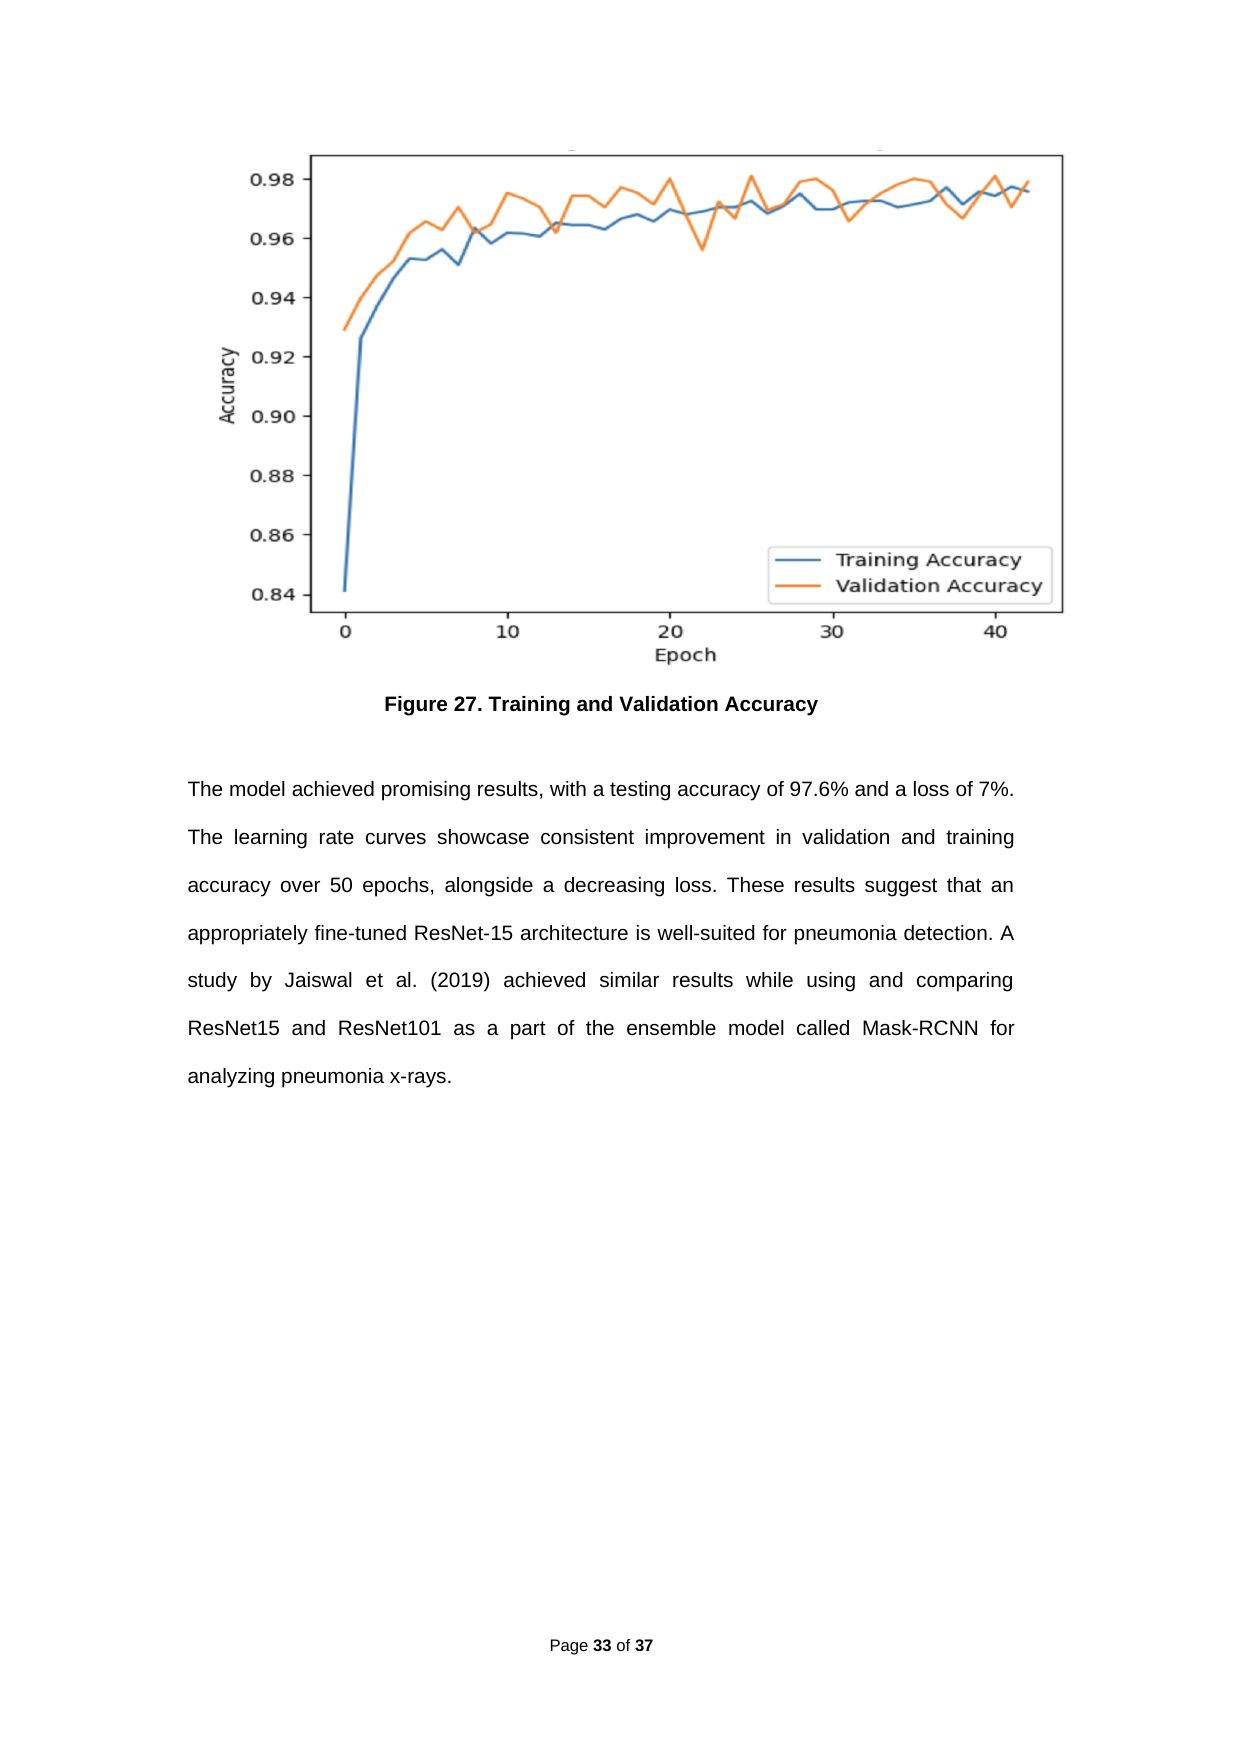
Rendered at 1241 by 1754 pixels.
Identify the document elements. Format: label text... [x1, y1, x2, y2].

picture [187, 150, 1122, 680]
text The model achieved promising results, with a testing accuracy of 97.6% and a loss of 7%. The learning rate curves showcase consistent improvement in validation and training accuracy over 50 epochs, alongside a decreasing loss. These results suggest that an appropriately fine-tuned ResNet-15 architecture is well-suited for pneumonia detection. A study by Jaiswal et al. (2019) achieved similar results while using and comparing ResNet15 and ResNet101 as a part of the ensemble model called Mask-RCNN for analyzing pneumonia x-rays. [187, 777, 1015, 1088]
text Figure 27. Training and Validation Accuracy [187, 692, 1015, 716]
